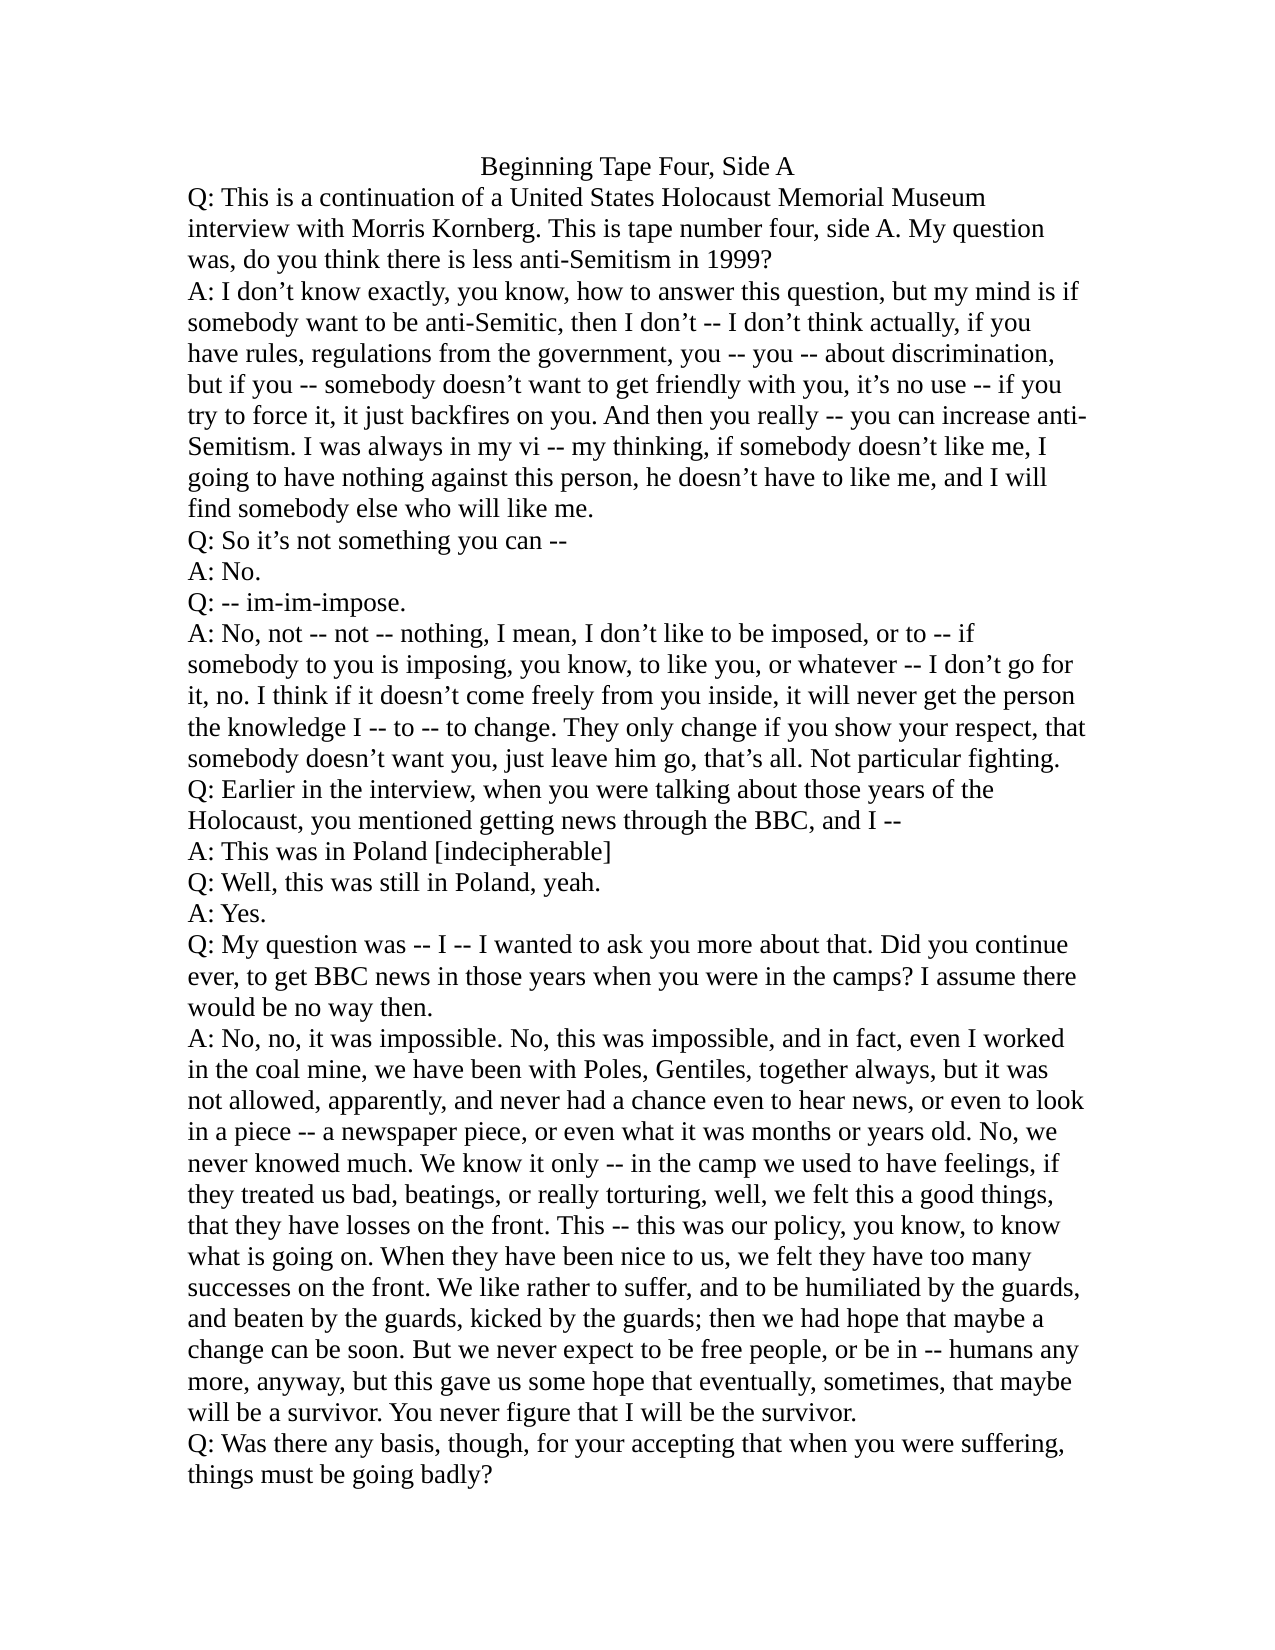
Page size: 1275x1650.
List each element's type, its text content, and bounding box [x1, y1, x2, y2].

text Q: This is a continuation of a United States Holocaust Memorial Museum interview with Morris Kornberg. This is tape number four, side A. My question was, do you think there is less anti-Semitism in 1999? [187, 181, 1087, 274]
text A: No. [187, 555, 1087, 586]
text Q: My question was -- I -- I wanted to ask you more about that. Did you continue ever, to get BBC news in those years when you were in the camps? I assume there would be no way then. [187, 929, 1087, 1022]
text Q: -- im-im-impose. [187, 586, 1087, 617]
text Q: So it’s not something you can -- [187, 524, 1087, 555]
text A: I don’t know exactly, you know, how to answer this question, but my mind is if somebody want to be anti-Semitic, then I don’t -- I don’t think actually, if you have rules, regulations from the government, you -- you -- about discrimination, but if you -- somebody doesn’t want to get friendly with you, it’s no use -- if you try to force it, it just backfires on you. And then you really -- you can increase anti-Semitism. I was always in my vi -- my thinking, if somebody doesn’t like me, I going to have nothing against this person, he doesn’t have to like me, and I will find somebody else who will like me. [187, 274, 1087, 524]
text A: This was in Poland [indecipherable] [187, 835, 1087, 866]
text Beginning Tape Four, Side A [187, 150, 1087, 181]
text Q: Well, this was still in Poland, yeah. [187, 866, 1087, 897]
text Q: Was there any basis, though, for your accepting that when you were suffering, things must be going badly? [187, 1427, 1087, 1489]
text Q: Earlier in the interview, when you were talking about those years of the Holocaust, you mentioned getting news through the BBC, and I -- [187, 773, 1087, 835]
text A: Yes. [187, 897, 1087, 929]
text A: No, no, it was impossible. No, this was impossible, and in fact, even I worked in the coal mine, we have been with Poles, Gentiles, together always, but it was not allowed, apparently, and never had a chance even to hear news, or even to look in a piece -- a newspaper piece, or even what it was months or years old. No, we never knowed much. We know it only -- in the camp we used to have feelings, if they treated us bad, beatings, or really torturing, well, we felt this a good things, that they have losses on the front. This -- this was our policy, you know, to know what is going on. When they have been nice to us, we felt they have too many successes on the front. We like rather to suffer, and to be humiliated by the guards, and beaten by the guards, kicked by the guards; then we had hope that maybe a change can be soon. But we never expect to be free people, or be in -- humans any more, anyway, but this gave us some hope that eventually, sometimes, that maybe will be a survivor. You never figure that I will be the survivor. [187, 1022, 1087, 1427]
text A: No, not -- not -- nothing, I mean, I don’t like to be imposed, or to -- if somebody to you is imposing, you know, to like you, or whatever -- I don’t go for it, no. I think if it doesn’t come freely from you inside, it will never get the person the knowledge I -- to -- to change. They only change if you show your respect, that somebody doesn’t want you, just leave him go, that’s all. Not particular fighting. [187, 617, 1087, 773]
